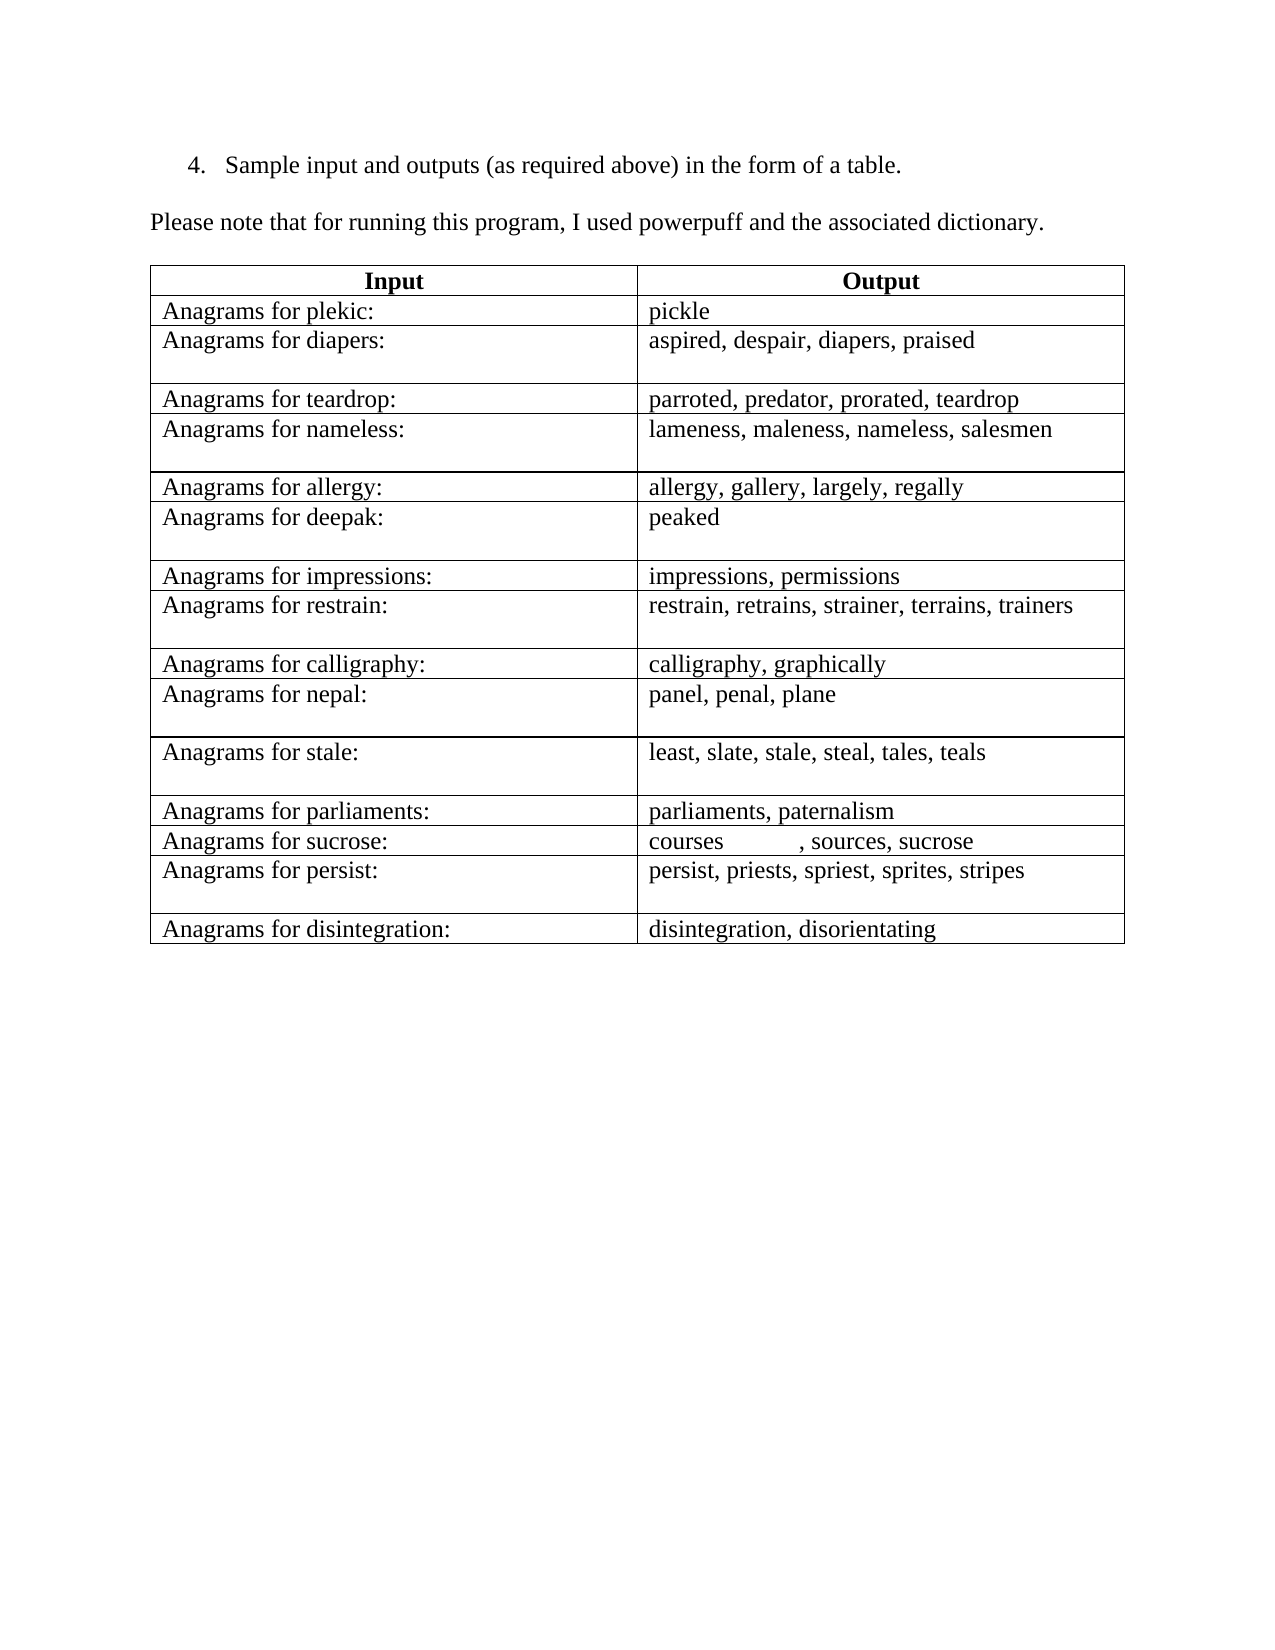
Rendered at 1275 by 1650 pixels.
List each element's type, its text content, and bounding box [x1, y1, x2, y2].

table_cell Anagrams for plekic: [151, 296, 637, 324]
table_cell Anagrams for stale: [151, 738, 637, 795]
table_cell Anagrams for nepal: [151, 679, 637, 736]
table_cell pickle [638, 296, 1124, 324]
table_cell restrain, retrains, strainer, terrains, trainers [638, 591, 1124, 648]
table_cell allergy, gallery, largely, regally [638, 473, 1124, 501]
table_cell Anagrams for disintegration: [151, 914, 637, 943]
table_cell least, slate, stale, steal, tales, teals [638, 738, 1124, 795]
table_cell calligraphy, graphically [638, 649, 1124, 678]
list Sample input and outputs (as required above) in the form of a table. [187, 150, 1125, 179]
table_cell parliaments, paternalism [638, 796, 1124, 825]
table_header Output [638, 266, 1124, 295]
table_cell impressions, permissions [638, 561, 1124, 589]
table_cell persist, priests, spriest, sprites, stripes [638, 856, 1124, 913]
table_cell Anagrams for diapers: [151, 326, 637, 383]
table_cell disintegration, disorientating [638, 914, 1124, 943]
table_cell peaked [638, 502, 1124, 560]
table_cell Anagrams for teardrop: [151, 384, 637, 413]
table_cell Anagrams for restrain: [151, 591, 637, 648]
text Please note that for running this program, I used powerpuff and the associated dictionary. [150, 207, 1125, 236]
table_cell Anagrams for deepak: [151, 502, 637, 560]
table_cell Anagrams for sucrose: [151, 826, 637, 854]
table_cell Anagrams for impressions: [151, 561, 637, 589]
table_cell Anagrams for allergy: [151, 473, 637, 501]
table_cell courses , sources, sucrose [638, 826, 1124, 854]
table_cell aspired, despair, diapers, praised [638, 326, 1124, 383]
table_cell panel, penal, plane [638, 679, 1124, 736]
table_cell Anagrams for persist: [151, 856, 637, 913]
table_cell Anagrams for parliaments: [151, 796, 637, 825]
table_header Input [151, 266, 637, 295]
table_cell Anagrams for nameless: [151, 414, 637, 471]
table_cell Anagrams for calligraphy: [151, 649, 637, 678]
table_cell parroted, predator, prorated, teardrop [638, 384, 1124, 413]
table_cell lameness, maleness, nameless, salesmen [638, 414, 1124, 471]
